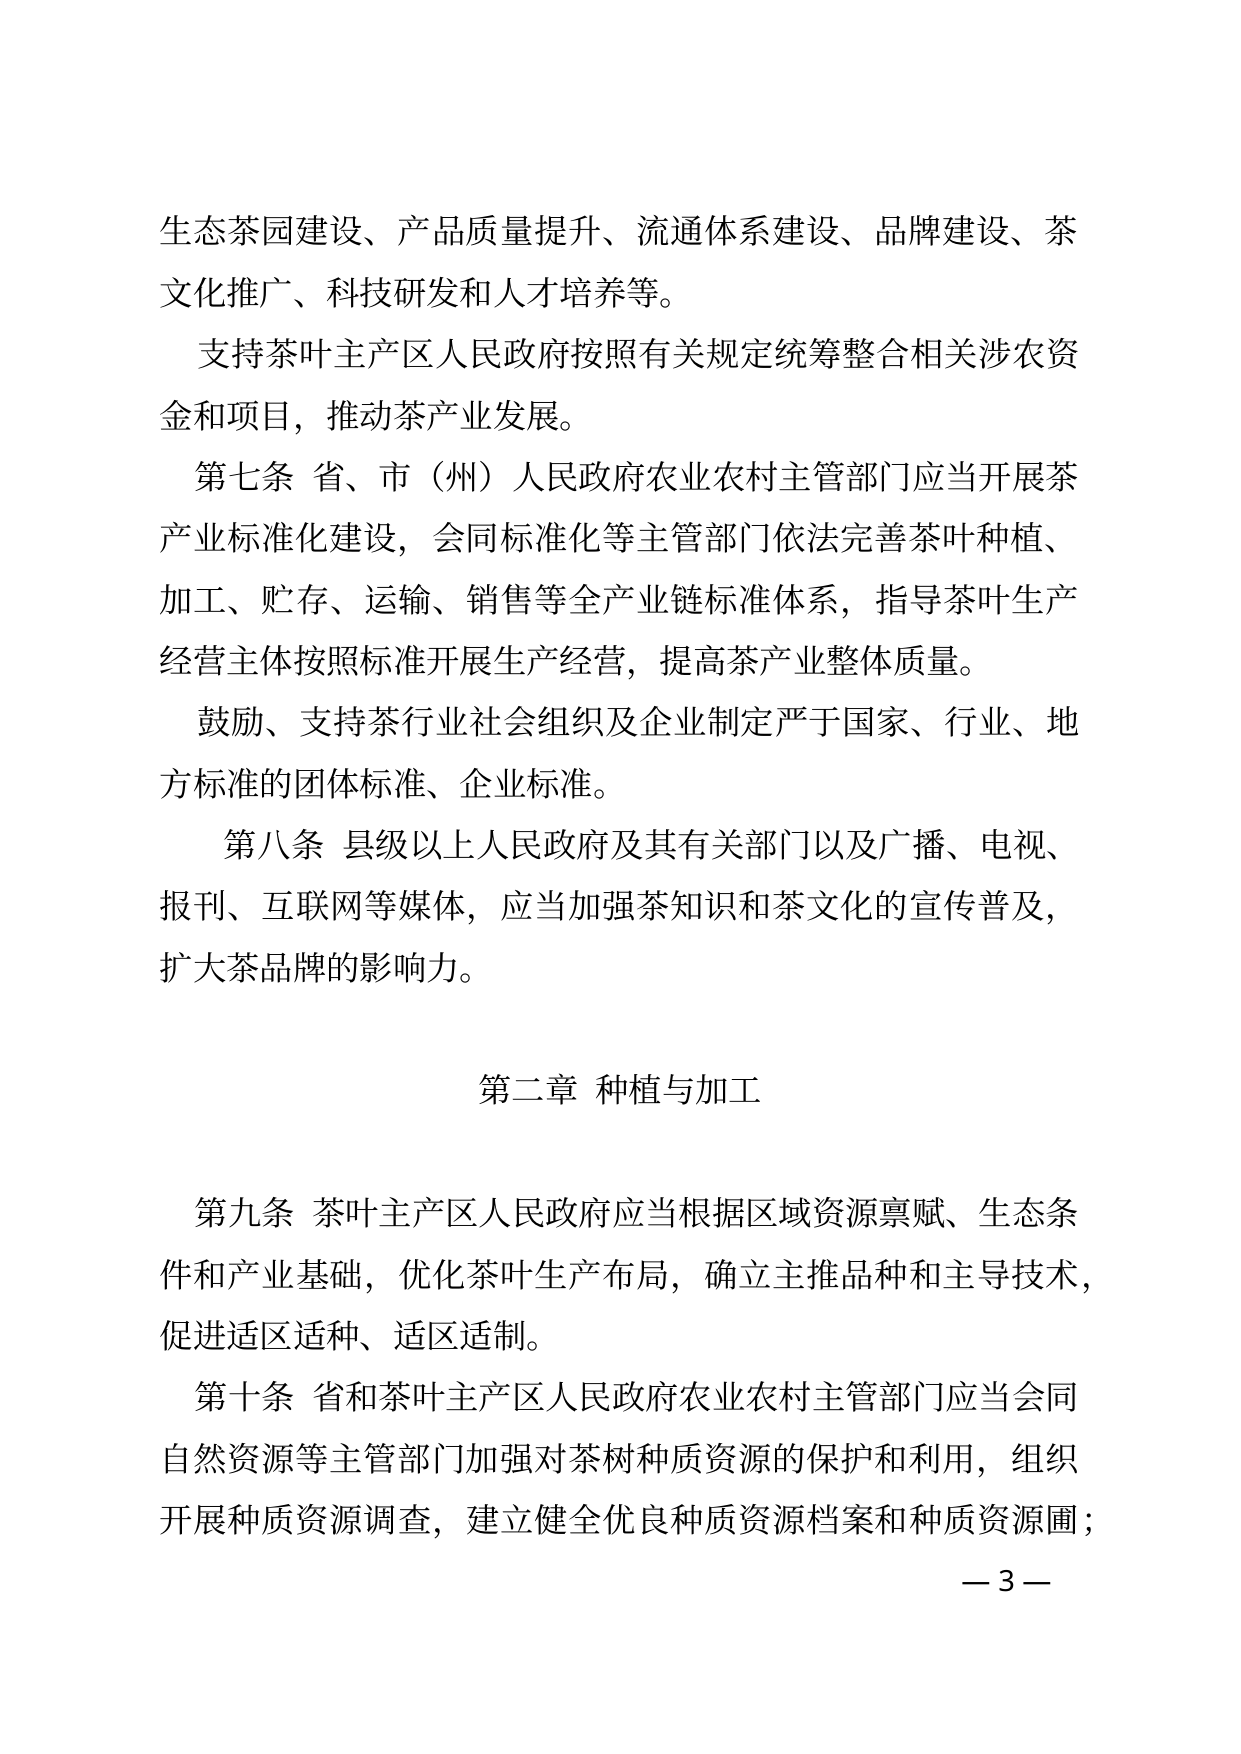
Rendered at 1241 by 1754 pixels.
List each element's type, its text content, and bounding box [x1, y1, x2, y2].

text 鼓励、支持茶行业社会组织及企业制定严于国家、行业、地方标准的团体标准、企业标准。 [159, 686, 1081, 808]
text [159, 195, 1081, 318]
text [159, 1361, 1081, 1545]
text 第八条 县级以上人民政府及其有关部门以及广播、电视、报刊、互联网等媒体，应当加强茶知识和茶文化的宣传普及，扩大茶品牌的影响力。 [159, 808, 1081, 992]
text 支持茶叶主产区人民政府按照有关规定统筹整合相关涉农资金和项目，推动茶产业发展。 [159, 318, 1081, 440]
text 第九条 茶叶主产区人民政府应当根据区域资源禀赋、生态条件和产业基础，优化茶叶生产布局，确立主推品种和主导技术，促进适区适种、适区适制。 [159, 1177, 1081, 1361]
text 第七条 省、市（州）人民政府农业农村主管部门应当开展茶产业标准化建设，会同标准化等主管部门依法完善茶叶种植、加工、贮存、运输、销售等全产业链标准体系，指导茶叶生产经营主体按照标准开展生产经营，提高茶产业整体质量。 [159, 440, 1081, 686]
text 第二章 种植与加工 [159, 1054, 1081, 1115]
